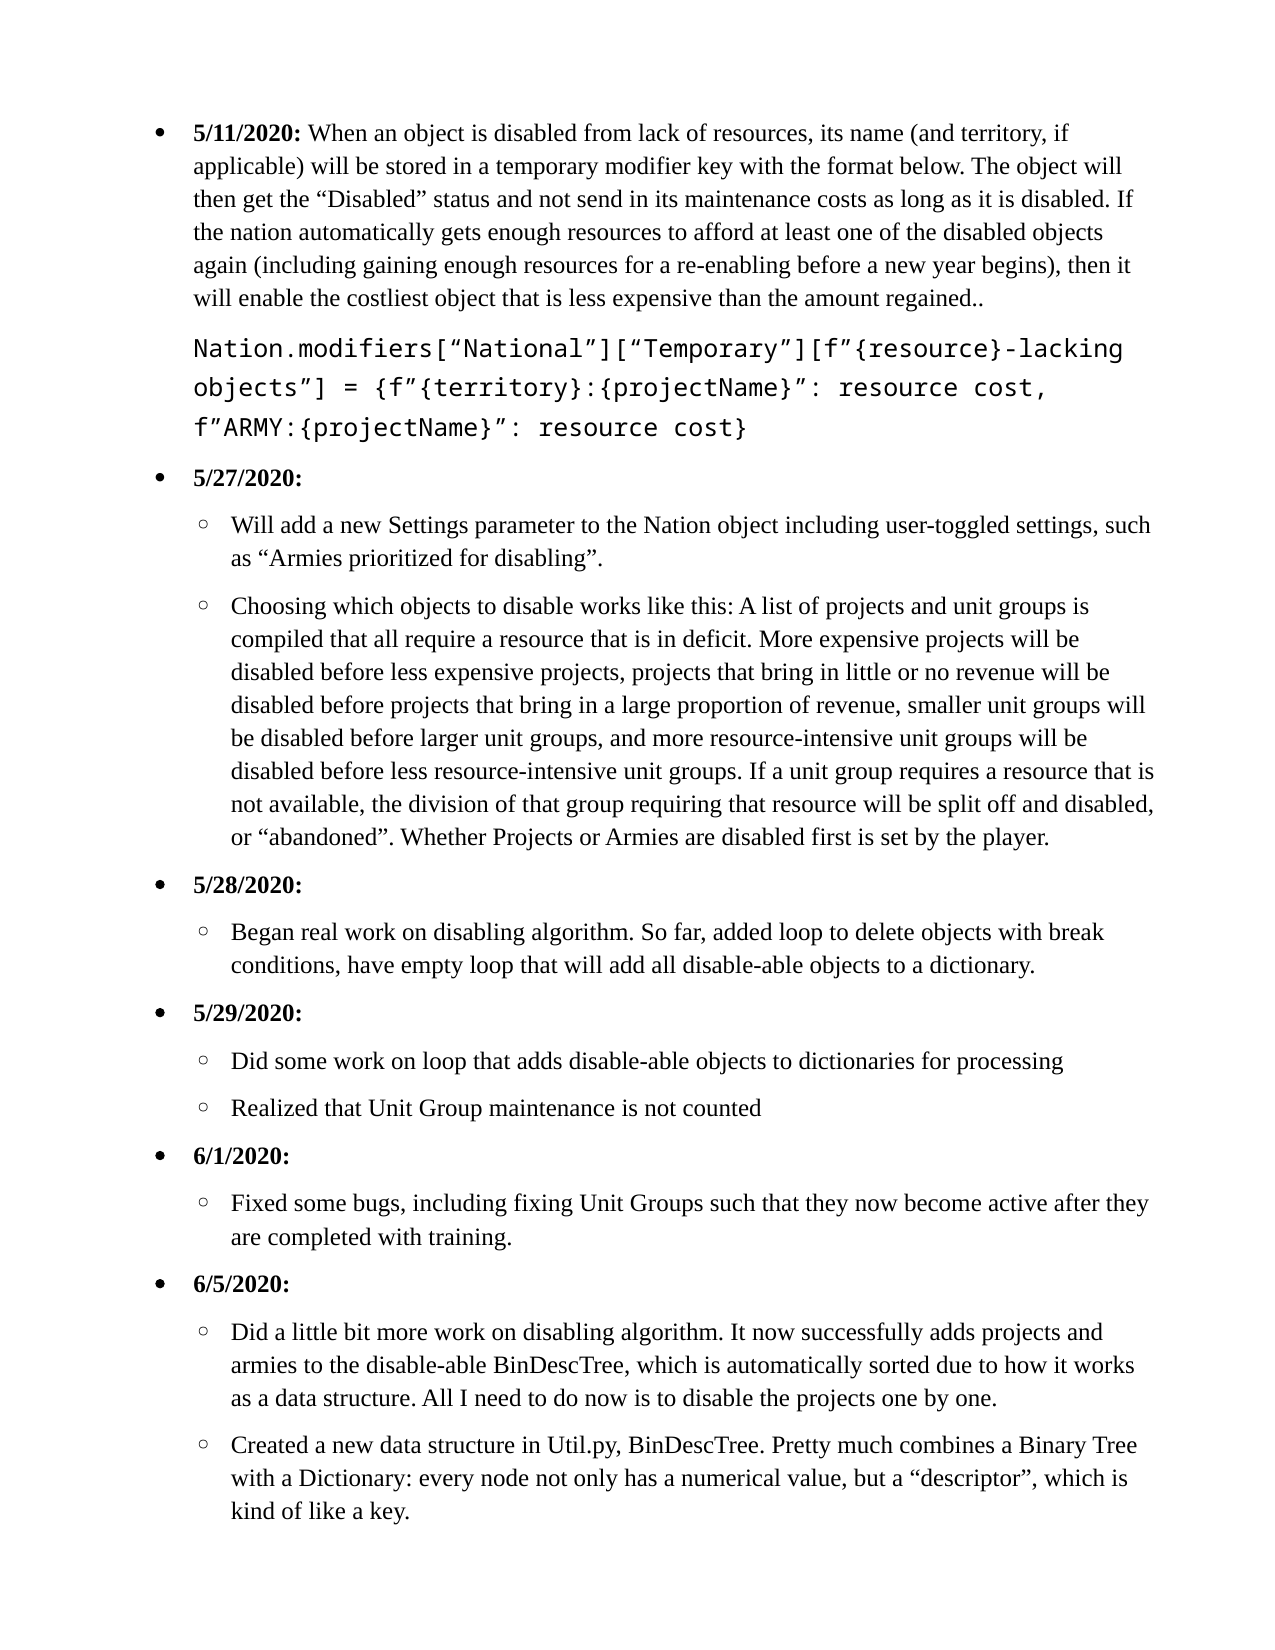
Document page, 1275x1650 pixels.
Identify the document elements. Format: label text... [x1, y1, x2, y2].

list Nation.modifiers[“National”][“Temporary”][f”{resource}-lacking objects”] = {f”{territory}:{projectName}”: resource cost, f”ARMY:{projectName}”: resource cost} [193, 331, 1157, 443]
list Will add a new Settings parameter to the Nation object including user-toggled settings, such as “Armies prioritized for disabling”. [193, 511, 1157, 572]
list 5/11/2020: When an object is disabled from lack of resources, its name (and territory, if applicable) will be stored in a temporary modifier key with the format below. The object will then get the “Disabled” status and not send in its maintenance costs as long as it is disabled. If the nation automatically gets enough resources to afford at least one of the disabled objects again (including gaining enough resources for a re-enabling before a new year begins), then it will enable the costliest object that is less expensive than the amount regained.. [156, 118, 1157, 312]
list Began real work on disabling algorithm. So far, added loop to delete objects with break conditions, have empty loop that will add all disable-able objects to a dictionary. [193, 917, 1157, 979]
list 6/1/2020: [156, 1141, 1157, 1170]
list Created a new data structure in Util.py, BinDescTree. Pretty much combines a Binary Tree with a Dictionary: every node not only has a numerical value, but a “descriptor”, which is kind of like a key. [193, 1430, 1157, 1525]
list Realized that Unit Group maintenance is not counted [193, 1093, 1157, 1122]
list 6/5/2020: [156, 1269, 1157, 1298]
list Did a little bit more work on disabling algorithm. It now successfully adds projects and armies to the disable-able BinDescTree, which is automatically sorted due to how it works as a data structure. All I need to do now is to disable the projects one by one. [193, 1317, 1157, 1412]
list 5/28/2020: [156, 870, 1157, 899]
list 5/27/2020: [156, 463, 1157, 492]
list Fixed some bugs, including fixing Unit Groups such that they now become active after they are completed with training. [193, 1188, 1157, 1250]
list Did some work on loop that adds disable-able objects to dictionaries for processing [193, 1046, 1157, 1074]
list Choosing which objects to disable works like this: A list of projects and unit groups is compiled that all require a resource that is in deficit. More expensive projects will be disabled before less expensive projects, projects that bring in little or no revenue will be disabled before projects that bring in a large proportion of revenue, smaller unit groups will be disabled before larger unit groups, and more resource-intensive unit groups will be disabled before less resource-intensive unit groups. If a unit group requires a resource that is not available, the division of that group requiring that resource will be split off and disabled, or “abandoned”. Whether Projects or Armies are disabled first is set by the player. [193, 591, 1157, 851]
list 5/29/2020: [156, 998, 1157, 1027]
